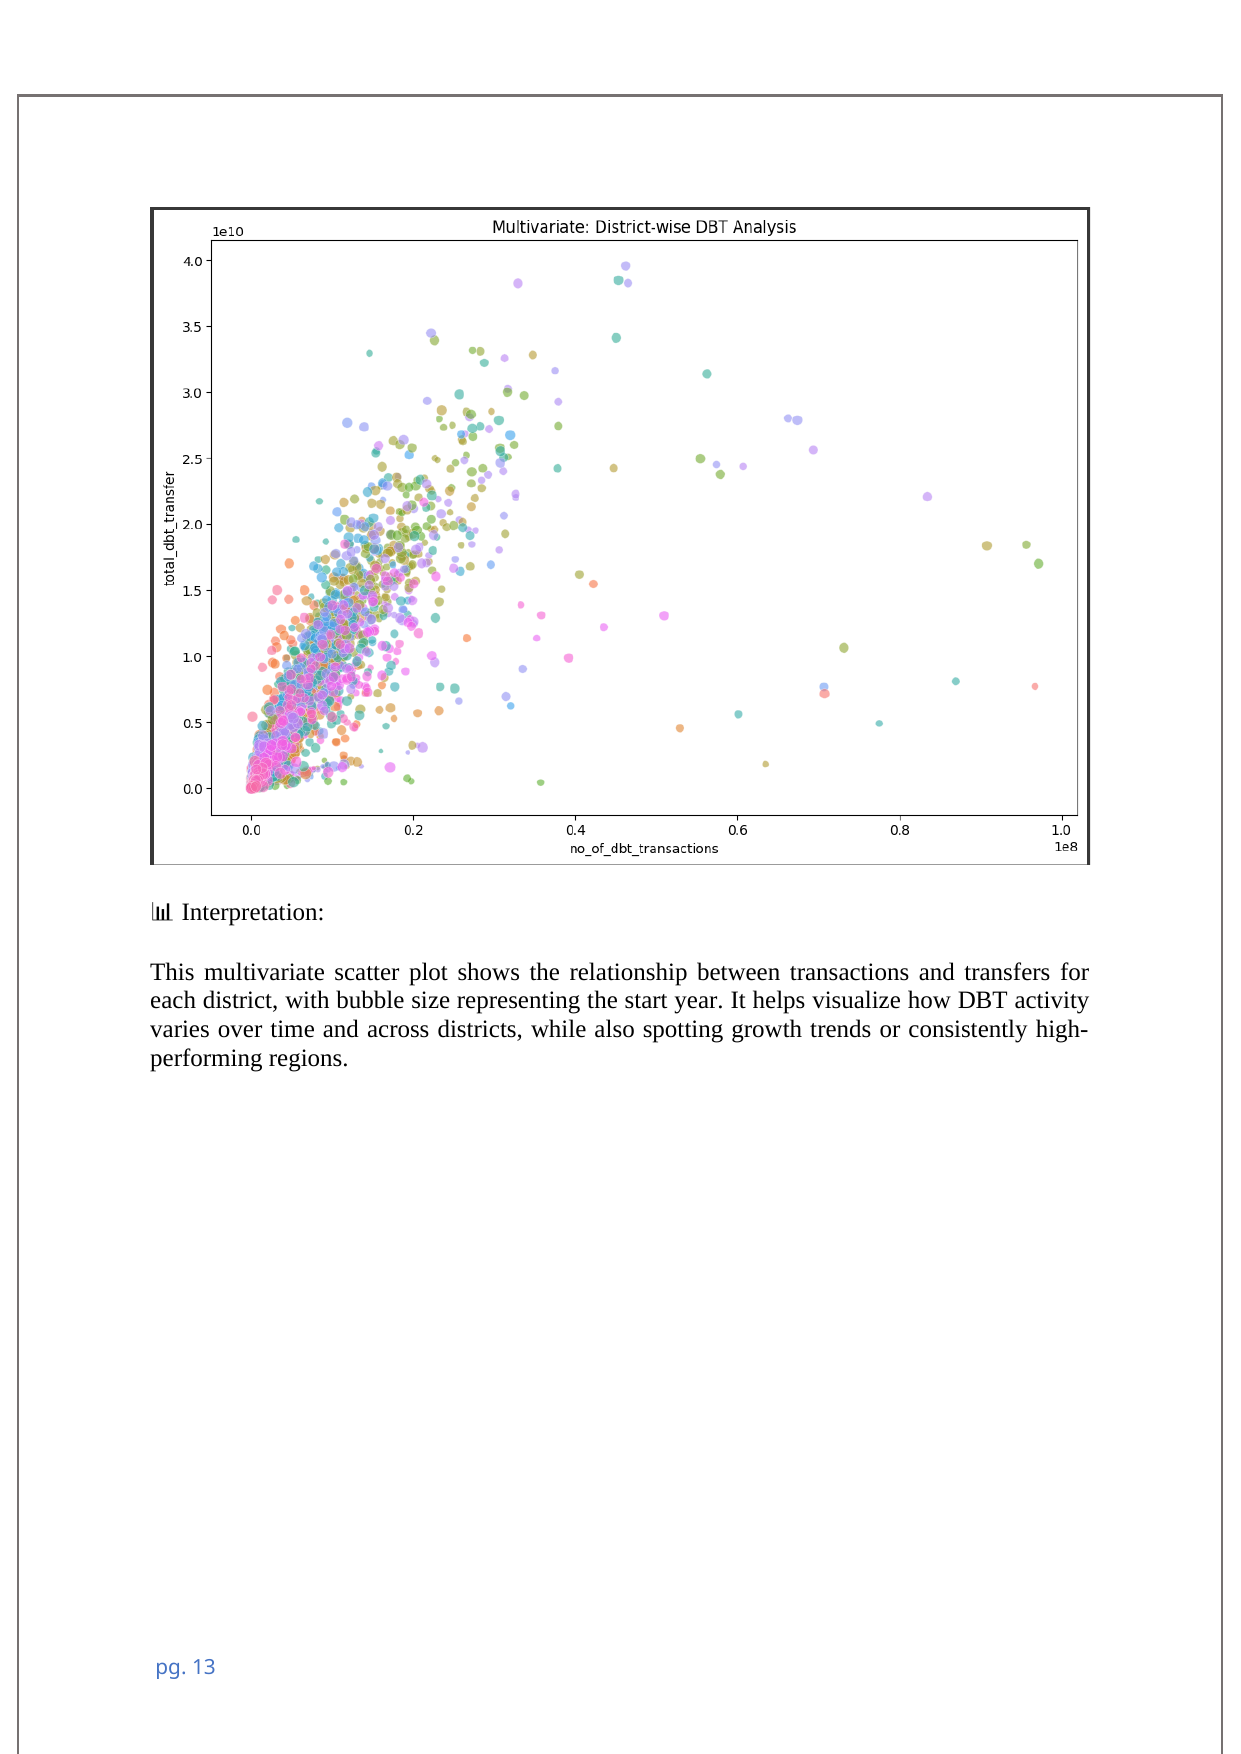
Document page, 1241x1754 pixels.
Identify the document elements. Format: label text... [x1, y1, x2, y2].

text 📊 Interpretation: [150, 893, 1090, 927]
picture [150, 207, 1091, 865]
text This multivariate scatter plot shows the relationship between transactions and transfers for each district, with bubble size representing the start year. It helps visualize how DBT activity varies over time and across districts, while also spotting growth trends or consistently high-performing regions. [150, 957, 1090, 1072]
